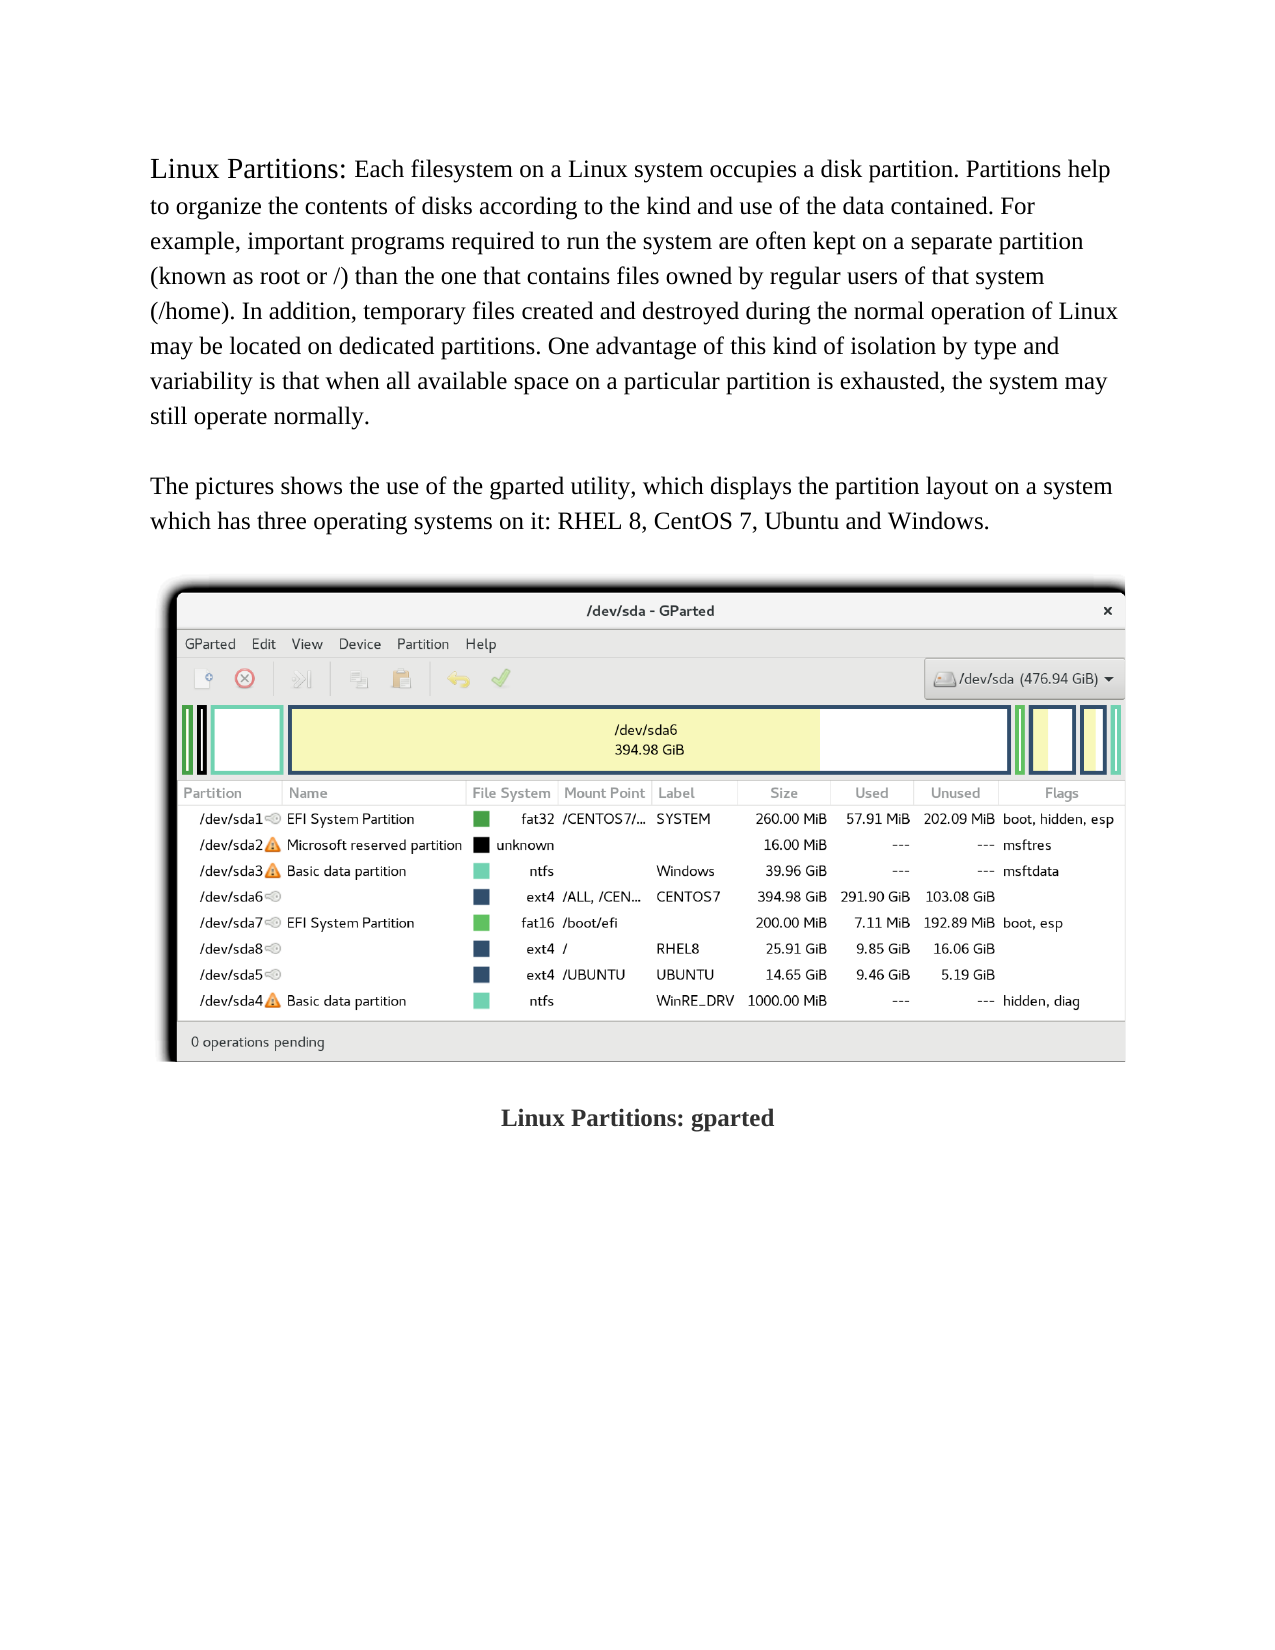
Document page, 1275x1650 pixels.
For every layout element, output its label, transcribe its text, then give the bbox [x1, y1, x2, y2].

text The pictures shows the use of the gparted utility, which displays the partition layout on a system which has three operating systems on it: RHEL 8, CentOS 7, Ubuntu and Windows. [150, 465, 1125, 535]
picture [150, 570, 1125, 1062]
text Linux Partitions: Each filesystem on a Linux system occupies a disk partition. Partitions help to organize the contents of disks according to the kind and use of the data contained. For example, important programs required to run the system are often kept on a separate partition (known as root or /) than the one that contains files owned by regular users of that system (/home). In addition, temporary files created and destroyed during the normal operation of Linux may be located on dedicated partitions. One advantage of this kind of isolation by type and variability is that when all available space on a particular partition is exhausted, the system may still operate normally. [150, 150, 1125, 430]
text Linux Partitions: gparted [150, 1097, 1125, 1132]
